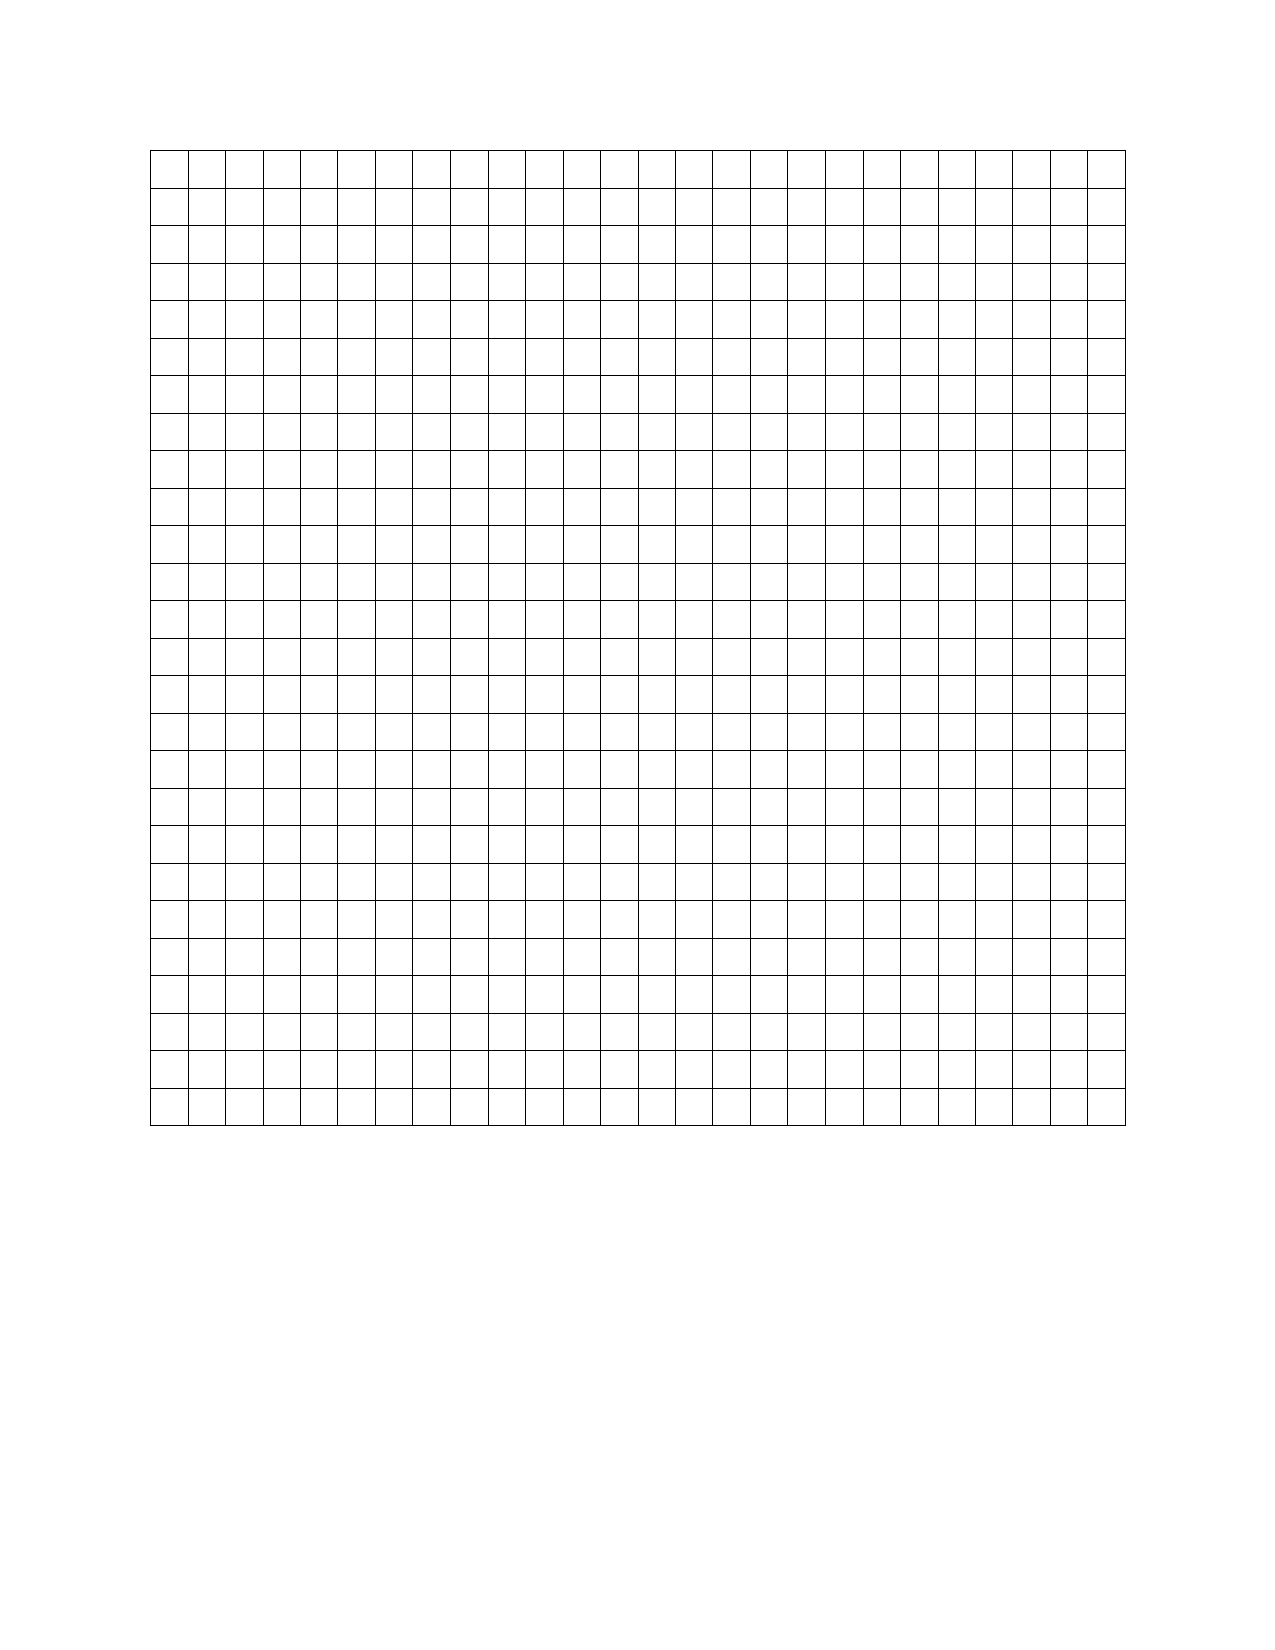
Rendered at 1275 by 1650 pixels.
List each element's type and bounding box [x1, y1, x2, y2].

table_cell [1088, 639, 1125, 675]
table_cell [338, 1051, 375, 1087]
table_cell [788, 564, 825, 600]
table_cell [1051, 939, 1087, 975]
table_cell [826, 526, 863, 562]
table_cell [526, 639, 563, 675]
table_cell [189, 414, 225, 450]
table_cell [489, 376, 525, 412]
table_cell [413, 901, 450, 937]
table_cell [864, 339, 900, 375]
table_cell [939, 414, 975, 450]
table_cell [976, 939, 1012, 975]
table_cell [151, 939, 188, 975]
table_cell [826, 976, 863, 1012]
table_cell [376, 526, 412, 562]
table_cell [939, 789, 975, 825]
table_cell [864, 676, 900, 712]
table_cell [864, 489, 900, 525]
table_cell [639, 1051, 675, 1087]
table_cell [189, 1051, 225, 1087]
table_cell [489, 601, 525, 637]
table_cell [564, 639, 600, 675]
table_cell [788, 226, 825, 262]
table_cell [788, 1051, 825, 1087]
table_cell [639, 451, 675, 487]
table_cell [1088, 339, 1125, 375]
table_cell [601, 564, 638, 600]
table_cell [1051, 414, 1087, 450]
table_cell [939, 226, 975, 262]
table_cell [189, 789, 225, 825]
table_cell [639, 601, 675, 637]
table_cell [264, 826, 300, 862]
table_cell [751, 601, 787, 637]
table_cell [1051, 1089, 1087, 1125]
table_cell [1051, 226, 1087, 262]
table_cell [639, 901, 675, 937]
table_cell [1088, 1051, 1125, 1087]
table_cell [226, 676, 263, 712]
table_cell [338, 639, 375, 675]
table_cell [189, 864, 225, 900]
table_cell [639, 301, 675, 337]
table_cell [901, 1014, 938, 1050]
table_cell [826, 564, 863, 600]
table_cell [788, 639, 825, 675]
table_cell [976, 376, 1012, 412]
table_cell [864, 264, 900, 300]
table_cell [939, 601, 975, 637]
table_cell [489, 151, 525, 187]
table_cell [639, 751, 675, 787]
table_cell [601, 826, 638, 862]
table_cell [151, 564, 188, 600]
table_cell [601, 376, 638, 412]
table_cell [151, 339, 188, 375]
table_cell [301, 601, 337, 637]
table_cell [901, 976, 938, 1012]
table_cell [264, 1089, 300, 1125]
table_cell [564, 189, 600, 225]
table_cell [1051, 151, 1087, 187]
table_cell [939, 714, 975, 750]
table_cell [151, 489, 188, 525]
table_cell [489, 264, 525, 300]
table_cell [939, 151, 975, 187]
table_cell [751, 714, 787, 750]
table_cell [226, 1089, 263, 1125]
table_cell [751, 264, 787, 300]
table_cell [1051, 676, 1087, 712]
table_cell [526, 376, 563, 412]
table_cell [376, 451, 412, 487]
table_cell [676, 339, 712, 375]
table_cell [1013, 489, 1050, 525]
table_cell [264, 1051, 300, 1087]
table_cell [413, 939, 450, 975]
table_cell [226, 564, 263, 600]
table_cell [264, 489, 300, 525]
table_cell [301, 451, 337, 487]
table_cell [526, 864, 563, 900]
table_cell [151, 189, 188, 225]
table_cell [264, 789, 300, 825]
table_cell [151, 1051, 188, 1087]
table_cell [413, 864, 450, 900]
table_cell [1051, 451, 1087, 487]
table_cell [338, 301, 375, 337]
table_cell [489, 1051, 525, 1087]
table_cell [564, 789, 600, 825]
table_cell [451, 489, 488, 525]
table_cell [601, 264, 638, 300]
table_cell [526, 526, 563, 562]
table_cell [226, 339, 263, 375]
table_cell [526, 339, 563, 375]
table_cell [526, 939, 563, 975]
table_cell [376, 601, 412, 637]
table_cell [301, 1089, 337, 1125]
table_cell [526, 226, 563, 262]
table_cell [1013, 714, 1050, 750]
table_cell [301, 301, 337, 337]
table_cell [864, 1089, 900, 1125]
table_cell [713, 1014, 750, 1050]
table_cell [639, 864, 675, 900]
table_cell [413, 226, 450, 262]
table_cell [1013, 901, 1050, 937]
table_cell [564, 526, 600, 562]
table_cell [713, 901, 750, 937]
table_cell [976, 639, 1012, 675]
table_cell [413, 489, 450, 525]
table_cell [864, 939, 900, 975]
table_cell [264, 751, 300, 787]
table_cell [526, 489, 563, 525]
table_cell [564, 976, 600, 1012]
table_cell [1013, 564, 1050, 600]
table_cell [226, 264, 263, 300]
table_cell [1051, 264, 1087, 300]
table_cell [601, 901, 638, 937]
table_cell [489, 489, 525, 525]
table_cell [713, 376, 750, 412]
table_cell [451, 1089, 488, 1125]
table_cell [413, 976, 450, 1012]
table_cell [1088, 901, 1125, 937]
table_cell [751, 676, 787, 712]
table_cell [939, 939, 975, 975]
table_cell [189, 751, 225, 787]
table_cell [1051, 864, 1087, 900]
table_cell [413, 301, 450, 337]
table_cell [1051, 751, 1087, 787]
table_cell [413, 526, 450, 562]
table_cell [264, 151, 300, 187]
table_cell [189, 264, 225, 300]
table_cell [751, 976, 787, 1012]
table_cell [751, 789, 787, 825]
table_cell [151, 376, 188, 412]
table_cell [713, 301, 750, 337]
table_cell [489, 676, 525, 712]
table_cell [676, 1089, 712, 1125]
table_cell [264, 301, 300, 337]
table_cell [639, 714, 675, 750]
table_cell [713, 564, 750, 600]
table_cell [564, 939, 600, 975]
table_cell [1051, 339, 1087, 375]
table_cell [976, 714, 1012, 750]
table_cell [639, 376, 675, 412]
table_cell [676, 189, 712, 225]
table_cell [1088, 226, 1125, 262]
table_cell [1013, 676, 1050, 712]
table_cell [676, 826, 712, 862]
table_cell [301, 151, 337, 187]
table_cell [976, 226, 1012, 262]
table_cell [151, 714, 188, 750]
table_cell [413, 1089, 450, 1125]
table_cell [901, 676, 938, 712]
table_cell [451, 1014, 488, 1050]
table_cell [639, 564, 675, 600]
table_cell [338, 789, 375, 825]
table_cell [264, 451, 300, 487]
table_cell [226, 226, 263, 262]
table_cell [864, 414, 900, 450]
table_cell [301, 939, 337, 975]
table_cell [376, 414, 412, 450]
table_cell [751, 489, 787, 525]
table_cell [226, 864, 263, 900]
table_cell [939, 901, 975, 937]
table_cell [189, 339, 225, 375]
table_cell [151, 751, 188, 787]
table_cell [901, 226, 938, 262]
table_cell [451, 189, 488, 225]
table_cell [788, 826, 825, 862]
table_cell [413, 751, 450, 787]
table_cell [451, 526, 488, 562]
table_cell [1013, 864, 1050, 900]
table_cell [601, 414, 638, 450]
table_cell [751, 414, 787, 450]
table_cell [189, 301, 225, 337]
table_cell [451, 451, 488, 487]
table_cell [338, 901, 375, 937]
table_cell [189, 976, 225, 1012]
table_cell [976, 901, 1012, 937]
table_cell [338, 189, 375, 225]
table_cell [601, 339, 638, 375]
table_cell [976, 301, 1012, 337]
table_cell [976, 1014, 1012, 1050]
table_cell [451, 1051, 488, 1087]
table_cell [301, 714, 337, 750]
table_cell [301, 526, 337, 562]
table_cell [788, 864, 825, 900]
table_cell [713, 451, 750, 487]
table_cell [639, 526, 675, 562]
table_cell [601, 676, 638, 712]
table_cell [451, 301, 488, 337]
table_cell [264, 601, 300, 637]
table_cell [338, 1089, 375, 1125]
table_cell [226, 751, 263, 787]
table_cell [601, 939, 638, 975]
table_cell [939, 339, 975, 375]
table_cell [639, 264, 675, 300]
table_cell [338, 601, 375, 637]
table_cell [226, 414, 263, 450]
table_cell [826, 714, 863, 750]
table_cell [226, 714, 263, 750]
table_cell [901, 939, 938, 975]
table_cell [601, 151, 638, 187]
table_cell [338, 751, 375, 787]
table_cell [338, 976, 375, 1012]
table_cell [338, 151, 375, 187]
table_cell [226, 1051, 263, 1087]
table_cell [226, 151, 263, 187]
table_cell [151, 1089, 188, 1125]
table_cell [939, 1089, 975, 1125]
table_cell [601, 1014, 638, 1050]
table_cell [601, 189, 638, 225]
table_cell [376, 564, 412, 600]
table_cell [564, 376, 600, 412]
table_cell [301, 226, 337, 262]
table_cell [489, 414, 525, 450]
table_cell [226, 601, 263, 637]
table_cell [413, 564, 450, 600]
table_cell [939, 489, 975, 525]
table_cell [1051, 526, 1087, 562]
table_cell [264, 676, 300, 712]
table_cell [676, 714, 712, 750]
table_cell [1051, 976, 1087, 1012]
table_cell [976, 526, 1012, 562]
table_cell [413, 714, 450, 750]
table_cell [526, 789, 563, 825]
table_cell [976, 414, 1012, 450]
table_cell [751, 189, 787, 225]
table_cell [189, 901, 225, 937]
table_cell [1013, 414, 1050, 450]
table_cell [451, 414, 488, 450]
table_cell [901, 901, 938, 937]
table_cell [788, 339, 825, 375]
table_cell [564, 1051, 600, 1087]
table_cell [189, 489, 225, 525]
table_cell [451, 789, 488, 825]
table_cell [338, 226, 375, 262]
table_cell [413, 1014, 450, 1050]
table_cell [451, 901, 488, 937]
table_cell [1013, 226, 1050, 262]
table_cell [976, 676, 1012, 712]
table_cell [713, 526, 750, 562]
table_cell [1013, 601, 1050, 637]
table_cell [564, 714, 600, 750]
table_cell [301, 1014, 337, 1050]
table_cell [826, 1089, 863, 1125]
table_cell [489, 639, 525, 675]
table_cell [451, 714, 488, 750]
table_cell [751, 1089, 787, 1125]
table_cell [939, 189, 975, 225]
table_cell [301, 676, 337, 712]
table_cell [376, 189, 412, 225]
table_cell [526, 901, 563, 937]
table_cell [751, 751, 787, 787]
table_cell [1088, 564, 1125, 600]
table_cell [526, 676, 563, 712]
table_cell [301, 826, 337, 862]
table_cell [826, 864, 863, 900]
table_cell [376, 639, 412, 675]
table_cell [976, 1051, 1012, 1087]
table_cell [1013, 264, 1050, 300]
table_cell [526, 1089, 563, 1125]
table_cell [751, 339, 787, 375]
table_cell [489, 714, 525, 750]
table_cell [864, 976, 900, 1012]
table_cell [376, 864, 412, 900]
table_cell [901, 639, 938, 675]
table_cell [639, 676, 675, 712]
table_cell [976, 451, 1012, 487]
table_cell [226, 376, 263, 412]
table_cell [264, 864, 300, 900]
table_cell [1088, 939, 1125, 975]
table_cell [976, 864, 1012, 900]
table_cell [451, 151, 488, 187]
table_cell [264, 226, 300, 262]
table_cell [1088, 526, 1125, 562]
table_cell [901, 264, 938, 300]
table_cell [639, 826, 675, 862]
table_cell [301, 414, 337, 450]
table_cell [564, 226, 600, 262]
table_cell [713, 414, 750, 450]
table_cell [1088, 414, 1125, 450]
table_cell [713, 826, 750, 862]
table_cell [901, 451, 938, 487]
table_cell [376, 264, 412, 300]
table_cell [376, 714, 412, 750]
table_cell [713, 489, 750, 525]
table_cell [1051, 489, 1087, 525]
table_cell [564, 489, 600, 525]
table_cell [301, 901, 337, 937]
table_cell [1088, 451, 1125, 487]
table_cell [826, 826, 863, 862]
table_cell [526, 976, 563, 1012]
table_cell [901, 751, 938, 787]
table_cell [713, 264, 750, 300]
table_cell [788, 301, 825, 337]
table_cell [338, 339, 375, 375]
table_cell [1013, 339, 1050, 375]
table_cell [226, 901, 263, 937]
table_cell [864, 901, 900, 937]
table_cell [564, 451, 600, 487]
table_cell [226, 1014, 263, 1050]
table_cell [564, 1014, 600, 1050]
table_cell [338, 564, 375, 600]
table_cell [376, 301, 412, 337]
table_cell [564, 864, 600, 900]
table_cell [676, 489, 712, 525]
table_cell [639, 639, 675, 675]
table_cell [301, 976, 337, 1012]
table_cell [526, 189, 563, 225]
table_cell [1088, 1089, 1125, 1125]
table_cell [264, 564, 300, 600]
table_cell [976, 751, 1012, 787]
table_cell [676, 939, 712, 975]
table_cell [939, 1051, 975, 1087]
table_cell [189, 939, 225, 975]
table_cell [451, 976, 488, 1012]
table_cell [676, 264, 712, 300]
table_cell [939, 564, 975, 600]
table_cell [264, 376, 300, 412]
table_cell [1088, 189, 1125, 225]
table_cell [1051, 789, 1087, 825]
table_cell [189, 451, 225, 487]
table_cell [639, 414, 675, 450]
table_cell [1088, 151, 1125, 187]
table_cell [676, 676, 712, 712]
table_cell [413, 451, 450, 487]
table_cell [788, 714, 825, 750]
table_cell [1088, 976, 1125, 1012]
table_cell [713, 751, 750, 787]
table_cell [301, 489, 337, 525]
table_cell [901, 789, 938, 825]
table_cell [901, 526, 938, 562]
table_cell [338, 489, 375, 525]
table_cell [788, 1089, 825, 1125]
table_cell [788, 376, 825, 412]
table_cell [826, 189, 863, 225]
table_cell [1051, 189, 1087, 225]
table_cell [939, 526, 975, 562]
table_cell [451, 226, 488, 262]
table_cell [189, 639, 225, 675]
table_cell [1013, 826, 1050, 862]
table_cell [338, 714, 375, 750]
table_cell [639, 1089, 675, 1125]
table_cell [713, 789, 750, 825]
table_cell [564, 264, 600, 300]
table_cell [526, 826, 563, 862]
table_cell [264, 639, 300, 675]
table_cell [226, 789, 263, 825]
table_cell [226, 301, 263, 337]
table_cell [151, 264, 188, 300]
table_cell [864, 189, 900, 225]
table_cell [976, 189, 1012, 225]
table_cell [451, 264, 488, 300]
table_cell [338, 376, 375, 412]
table_cell [564, 1089, 600, 1125]
table_cell [864, 826, 900, 862]
table_cell [1051, 601, 1087, 637]
table_cell [826, 339, 863, 375]
table_cell [639, 976, 675, 1012]
table_cell [489, 301, 525, 337]
table_cell [1051, 826, 1087, 862]
table_cell [713, 1089, 750, 1125]
table_cell [189, 714, 225, 750]
table_cell [264, 901, 300, 937]
table_cell [601, 639, 638, 675]
table_cell [564, 676, 600, 712]
table_cell [939, 264, 975, 300]
table_cell [1051, 301, 1087, 337]
table_cell [1013, 526, 1050, 562]
table_cell [713, 151, 750, 187]
table_cell [151, 901, 188, 937]
table_cell [1051, 639, 1087, 675]
table_cell [564, 339, 600, 375]
table_cell [976, 976, 1012, 1012]
table_cell [676, 864, 712, 900]
table_cell [151, 601, 188, 637]
table_cell [826, 1051, 863, 1087]
table_cell [713, 714, 750, 750]
table_cell [264, 526, 300, 562]
table_cell [413, 376, 450, 412]
table_cell [338, 526, 375, 562]
table_cell [639, 226, 675, 262]
table_cell [489, 1089, 525, 1125]
table_cell [864, 451, 900, 487]
table_cell [151, 414, 188, 450]
table_cell [451, 639, 488, 675]
table_cell [489, 976, 525, 1012]
table_cell [676, 976, 712, 1012]
table_cell [301, 789, 337, 825]
table_cell [526, 564, 563, 600]
table_cell [226, 489, 263, 525]
table_cell [864, 226, 900, 262]
table_cell [489, 226, 525, 262]
table_cell [788, 751, 825, 787]
table_cell [301, 639, 337, 675]
table_cell [788, 976, 825, 1012]
table_cell [301, 1051, 337, 1087]
table_cell [901, 151, 938, 187]
table_cell [901, 864, 938, 900]
table_cell [264, 264, 300, 300]
table_cell [713, 226, 750, 262]
table_cell [976, 789, 1012, 825]
table_cell [376, 789, 412, 825]
table_cell [151, 639, 188, 675]
table_cell [413, 151, 450, 187]
table_cell [413, 639, 450, 675]
table_cell [301, 264, 337, 300]
table_cell [376, 489, 412, 525]
table_cell [264, 414, 300, 450]
table_cell [413, 339, 450, 375]
table_cell [489, 564, 525, 600]
table_cell [676, 226, 712, 262]
table_cell [1088, 1014, 1125, 1050]
table_cell [338, 864, 375, 900]
table_cell [189, 601, 225, 637]
table_cell [1088, 826, 1125, 862]
table_cell [751, 864, 787, 900]
table_cell [601, 864, 638, 900]
table_cell [338, 1014, 375, 1050]
table_cell [1088, 301, 1125, 337]
table_cell [939, 376, 975, 412]
table_cell [301, 376, 337, 412]
table_cell [1013, 451, 1050, 487]
table_cell [826, 489, 863, 525]
table_cell [1013, 939, 1050, 975]
table_cell [189, 826, 225, 862]
table_cell [376, 826, 412, 862]
table_cell [826, 1014, 863, 1050]
table_cell [151, 301, 188, 337]
table_cell [676, 414, 712, 450]
table_cell [676, 601, 712, 637]
table_cell [151, 676, 188, 712]
table_cell [639, 489, 675, 525]
table_cell [264, 939, 300, 975]
table_cell [151, 226, 188, 262]
table_cell [939, 676, 975, 712]
table_cell [1088, 601, 1125, 637]
table_cell [526, 714, 563, 750]
table_cell [1088, 751, 1125, 787]
table_cell [976, 489, 1012, 525]
table_cell [376, 976, 412, 1012]
table_cell [1051, 1051, 1087, 1087]
table_cell [526, 1014, 563, 1050]
table_cell [189, 564, 225, 600]
table_cell [826, 639, 863, 675]
table_cell [976, 264, 1012, 300]
table_cell [601, 489, 638, 525]
table_cell [864, 601, 900, 637]
table_cell [564, 751, 600, 787]
table_cell [939, 451, 975, 487]
table_cell [451, 564, 488, 600]
table_cell [751, 376, 787, 412]
table_cell [526, 151, 563, 187]
table_cell [676, 451, 712, 487]
table_cell [301, 189, 337, 225]
table_cell [413, 826, 450, 862]
table_cell [751, 939, 787, 975]
table_cell [788, 489, 825, 525]
table_cell [301, 751, 337, 787]
table_cell [151, 451, 188, 487]
table_cell [639, 1014, 675, 1050]
table_cell [864, 1014, 900, 1050]
table_cell [1088, 789, 1125, 825]
table_cell [1013, 189, 1050, 225]
table_cell [788, 151, 825, 187]
table_cell [301, 864, 337, 900]
table_cell [639, 339, 675, 375]
table_cell [151, 976, 188, 1012]
table_cell [413, 264, 450, 300]
table_cell [826, 264, 863, 300]
table_cell [1088, 676, 1125, 712]
table_cell [939, 751, 975, 787]
table_cell [338, 451, 375, 487]
table_cell [713, 1051, 750, 1087]
table_cell [413, 789, 450, 825]
table_cell [526, 751, 563, 787]
table_cell [189, 526, 225, 562]
table_cell [1088, 864, 1125, 900]
table_cell [413, 189, 450, 225]
table_cell [864, 151, 900, 187]
table_cell [976, 564, 1012, 600]
table_cell [676, 151, 712, 187]
table_cell [189, 226, 225, 262]
table_cell [901, 1089, 938, 1125]
table_cell [826, 376, 863, 412]
table_cell [976, 339, 1012, 375]
table_cell [864, 1051, 900, 1087]
table_cell [901, 189, 938, 225]
table_cell [676, 564, 712, 600]
table_cell [788, 526, 825, 562]
table_cell [751, 1051, 787, 1087]
table_cell [1051, 714, 1087, 750]
table_cell [713, 339, 750, 375]
table_cell [1013, 639, 1050, 675]
table_cell [564, 301, 600, 337]
table_cell [189, 1089, 225, 1125]
table_cell [976, 1089, 1012, 1125]
table_cell [676, 901, 712, 937]
table_cell [489, 826, 525, 862]
table_cell [601, 526, 638, 562]
table_cell [451, 376, 488, 412]
table_cell [226, 451, 263, 487]
table_cell [526, 301, 563, 337]
table_cell [489, 526, 525, 562]
table_cell [1088, 714, 1125, 750]
table_cell [564, 564, 600, 600]
table_cell [1013, 789, 1050, 825]
table_cell [1088, 489, 1125, 525]
table_cell [713, 601, 750, 637]
table_cell [676, 1051, 712, 1087]
table_cell [1088, 376, 1125, 412]
table_cell [751, 451, 787, 487]
table_cell [601, 226, 638, 262]
table_cell [676, 526, 712, 562]
table_cell [901, 714, 938, 750]
table_cell [264, 1014, 300, 1050]
table_cell [751, 639, 787, 675]
table_cell [451, 601, 488, 637]
table_cell [151, 1014, 188, 1050]
table_cell [826, 414, 863, 450]
table_cell [489, 901, 525, 937]
table_cell [226, 639, 263, 675]
table_cell [864, 376, 900, 412]
table_cell [1051, 901, 1087, 937]
table_cell [451, 939, 488, 975]
table_cell [451, 864, 488, 900]
table_cell [788, 676, 825, 712]
table_cell [1013, 151, 1050, 187]
table_cell [376, 1089, 412, 1125]
table_cell [751, 826, 787, 862]
table_cell [189, 1014, 225, 1050]
table_cell [226, 976, 263, 1012]
table_cell [639, 151, 675, 187]
table_cell [751, 526, 787, 562]
table_cell [564, 601, 600, 637]
table_cell [489, 451, 525, 487]
table_cell [489, 339, 525, 375]
table_cell [1088, 264, 1125, 300]
table_cell [151, 826, 188, 862]
table_cell [489, 751, 525, 787]
table_cell [189, 676, 225, 712]
table_cell [901, 376, 938, 412]
table_cell [939, 976, 975, 1012]
table_cell [864, 789, 900, 825]
table_cell [151, 151, 188, 187]
table_cell [601, 451, 638, 487]
table_cell [601, 601, 638, 637]
table_cell [413, 601, 450, 637]
table_cell [413, 1051, 450, 1087]
table_cell [564, 414, 600, 450]
table_cell [826, 676, 863, 712]
table_cell [301, 564, 337, 600]
table_cell [751, 226, 787, 262]
table_cell [226, 526, 263, 562]
table_cell [864, 639, 900, 675]
table_cell [826, 901, 863, 937]
table_cell [826, 939, 863, 975]
table_cell [601, 789, 638, 825]
table_cell [1013, 1051, 1050, 1087]
table_cell [713, 864, 750, 900]
table_cell [676, 301, 712, 337]
table_cell [751, 901, 787, 937]
table_cell [526, 414, 563, 450]
table_cell [788, 789, 825, 825]
table_cell [901, 826, 938, 862]
table_cell [601, 976, 638, 1012]
table_cell [376, 151, 412, 187]
table_cell [901, 301, 938, 337]
table_cell [1013, 376, 1050, 412]
table_cell [788, 414, 825, 450]
table_cell [976, 601, 1012, 637]
table_cell [639, 189, 675, 225]
table_cell [451, 676, 488, 712]
table_cell [788, 189, 825, 225]
table_cell [189, 189, 225, 225]
table_cell [864, 751, 900, 787]
table_cell [901, 339, 938, 375]
table_cell [376, 226, 412, 262]
table_cell [601, 1089, 638, 1125]
table_cell [826, 226, 863, 262]
table_cell [676, 376, 712, 412]
table_cell [788, 601, 825, 637]
table_cell [901, 564, 938, 600]
table_cell [151, 789, 188, 825]
table_cell [1013, 976, 1050, 1012]
table_cell [901, 1051, 938, 1087]
table_cell [451, 826, 488, 862]
table_cell [376, 1014, 412, 1050]
table_cell [413, 676, 450, 712]
table_cell [376, 751, 412, 787]
table_cell [826, 451, 863, 487]
table_cell [713, 976, 750, 1012]
table_cell [151, 526, 188, 562]
table_cell [864, 564, 900, 600]
table_cell [564, 151, 600, 187]
table_cell [526, 451, 563, 487]
table_cell [639, 789, 675, 825]
table_cell [864, 864, 900, 900]
table_cell [526, 1051, 563, 1087]
table_cell [713, 676, 750, 712]
table_cell [451, 339, 488, 375]
table_cell [264, 189, 300, 225]
table_cell [676, 751, 712, 787]
table_cell [788, 1014, 825, 1050]
table_cell [338, 826, 375, 862]
table_cell [226, 939, 263, 975]
table_cell [751, 301, 787, 337]
table_cell [564, 901, 600, 937]
table_cell [264, 976, 300, 1012]
table_cell [601, 1051, 638, 1087]
table_cell [413, 414, 450, 450]
table_cell [901, 601, 938, 637]
table_cell [451, 751, 488, 787]
table_cell [526, 601, 563, 637]
table_cell [226, 189, 263, 225]
table_cell [376, 339, 412, 375]
table_cell [151, 864, 188, 900]
table_cell [489, 789, 525, 825]
table_cell [639, 939, 675, 975]
table_cell [376, 676, 412, 712]
table_cell [601, 714, 638, 750]
table_cell [826, 151, 863, 187]
table_cell [901, 414, 938, 450]
table_cell [788, 939, 825, 975]
table_cell [713, 189, 750, 225]
table_cell [1013, 1014, 1050, 1050]
table_cell [264, 339, 300, 375]
table_cell [1013, 301, 1050, 337]
table_cell [826, 751, 863, 787]
table_cell [226, 826, 263, 862]
table_cell [713, 939, 750, 975]
table_cell [1013, 751, 1050, 787]
table_cell [1051, 376, 1087, 412]
table_cell [338, 676, 375, 712]
table_cell [376, 376, 412, 412]
table_cell [301, 339, 337, 375]
table_cell [489, 864, 525, 900]
table_cell [338, 264, 375, 300]
table_cell [526, 264, 563, 300]
table_cell [338, 414, 375, 450]
table_cell [676, 1014, 712, 1050]
table_cell [601, 751, 638, 787]
table_cell [1051, 564, 1087, 600]
table_cell [826, 789, 863, 825]
table_cell [376, 901, 412, 937]
table_cell [601, 301, 638, 337]
table_cell [264, 714, 300, 750]
table_cell [189, 376, 225, 412]
table_cell [939, 301, 975, 337]
table_cell [864, 714, 900, 750]
table_cell [376, 1051, 412, 1087]
table_cell [976, 826, 1012, 862]
table_cell [1051, 1014, 1087, 1050]
table_cell [864, 526, 900, 562]
table_cell [713, 639, 750, 675]
table_cell [788, 264, 825, 300]
table_cell [939, 864, 975, 900]
table_cell [751, 1014, 787, 1050]
table_cell [676, 789, 712, 825]
table_cell [338, 939, 375, 975]
table_cell [826, 301, 863, 337]
table_cell [788, 451, 825, 487]
table_cell [939, 1014, 975, 1050]
table_cell [751, 564, 787, 600]
table_cell [189, 151, 225, 187]
table_cell [976, 151, 1012, 187]
table_cell [826, 601, 863, 637]
table_cell [564, 826, 600, 862]
table_cell [939, 826, 975, 862]
table_cell [864, 301, 900, 337]
table_cell [489, 939, 525, 975]
table_cell [901, 489, 938, 525]
table_cell [939, 639, 975, 675]
table_cell [788, 901, 825, 937]
table_cell [489, 1014, 525, 1050]
table_cell [376, 939, 412, 975]
table_cell [676, 639, 712, 675]
table_cell [1013, 1089, 1050, 1125]
table_cell [489, 189, 525, 225]
table_cell [751, 151, 787, 187]
